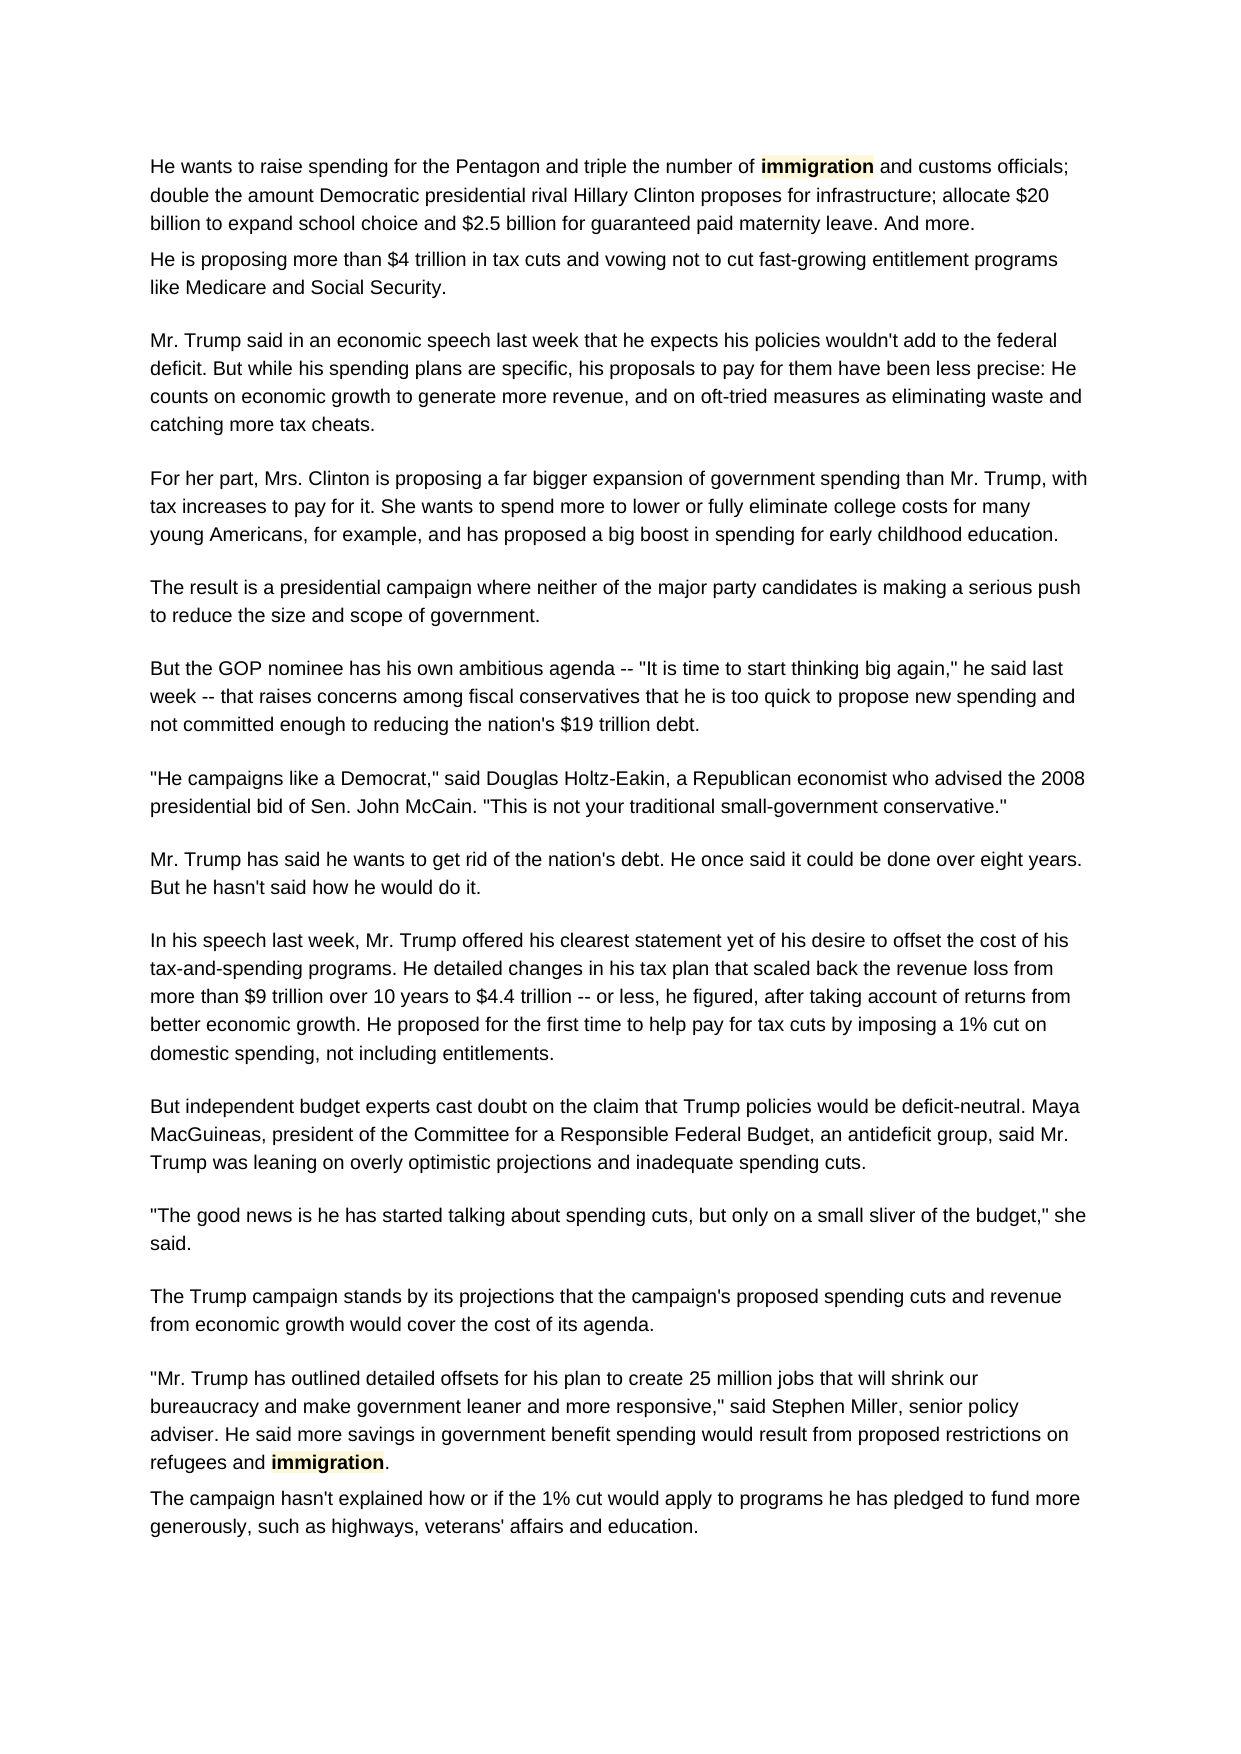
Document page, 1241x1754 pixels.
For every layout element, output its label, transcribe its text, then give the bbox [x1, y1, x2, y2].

text The Trump campaign stands by its projections that the campaign's proposed spending cuts and revenue from economic growth would cover the cost of its agenda. [150, 1280, 1090, 1336]
text Mr. Trump said in an economic speech last week that he expects his policies wouldn't add to the federal deficit. But while his spending plans are specific, his proposals to pay for them have been less precise: He counts on economic growth to generate more revenue, and on oft-tried measures as eliminating waste and catching more tax cheats. [150, 323, 1090, 436]
text The campaign hasn't explained how or if the 1% cut would apply to programs he has pledged to fund more generously, such as highways, veterans' affairs and education. [150, 1481, 1090, 1537]
text He wants to raise spending for the Pentagon and triple the number of immigration and customs officials; double the amount Democratic presidential rival Hillary Clinton proposes for infrastructure; allocate $20 billion to expand school choice and $2.5 billion for guaranteed paid maternity leave. And more. [150, 150, 1090, 234]
text The result is a presidential campaign where neither of the major party candidates is making a serious push to reduce the size and scope of government. [150, 570, 1090, 627]
text For her part, Mrs. Clinton is proposing a far bigger expansion of government spending than Mr. Trump, with tax increases to pay for it. She wants to spend more to lower or fully eliminate college costs for many young Americans, for example, and has proposed a big boost in spending for early childhood education. [150, 461, 1090, 545]
text "The good news is he has started talking about spending cuts, but only on a small sliver of the budget," she said. [150, 1198, 1090, 1255]
text "He campaigns like a Democrat," said Douglas Holtz-Eakin, a Republican economist who advised the 2008 presidential bid of Sen. John McCain. "This is not your traditional small-government conservative." [150, 761, 1090, 817]
text "Mr. Trump has outlined detailed offsets for his plan to create 25 million jobs that will shrink our bureaucracy and make government leaner and more responsive," said Stephen Miller, senior policy adviser. He said more savings in government benefit spending would result from proposed restrictions on refugees and immigration. [150, 1361, 1090, 1473]
text Mr. Trump has said he wants to get rid of the nation's debt. He once said it could be done over eight years. But he hasn't said how he would do it. [150, 842, 1090, 898]
text He is proposing more than $4 trillion in tax cuts and vowing not to cut fast-growing entitlement programs like Medicare and Social Security. [150, 242, 1090, 298]
text But independent budget experts cast doubt on the claim that Trump policies would be deficit-neutral. Maya MacGuineas, president of the Committee for a Responsible Federal Budget, an antideficit group, said Mr. Trump was leaning on overly optimistic projections and inadequate spending cuts. [150, 1089, 1090, 1173]
text In his speech last week, Mr. Trump offered his clearest statement yet of his desire to offset the cost of his tax-and-spending programs. He detailed changes in his tax plan that scaled back the revenue loss from more than $9 trillion over 10 years to $4.4 trillion -- or less, he figured, after taking account of returns from better economic growth. He proposed for the first time to help pay for tax cuts by imposing a 1% cut on domestic spending, not including entitlements. [150, 923, 1090, 1064]
text But the GOP nominee has his own ambitious agenda -- "It is time to start thinking big again," he said last week -- that raises concerns among fiscal conservatives that he is too quick to propose new spending and not committed enough to reducing the nation's $19 trillion debt. [150, 652, 1090, 736]
